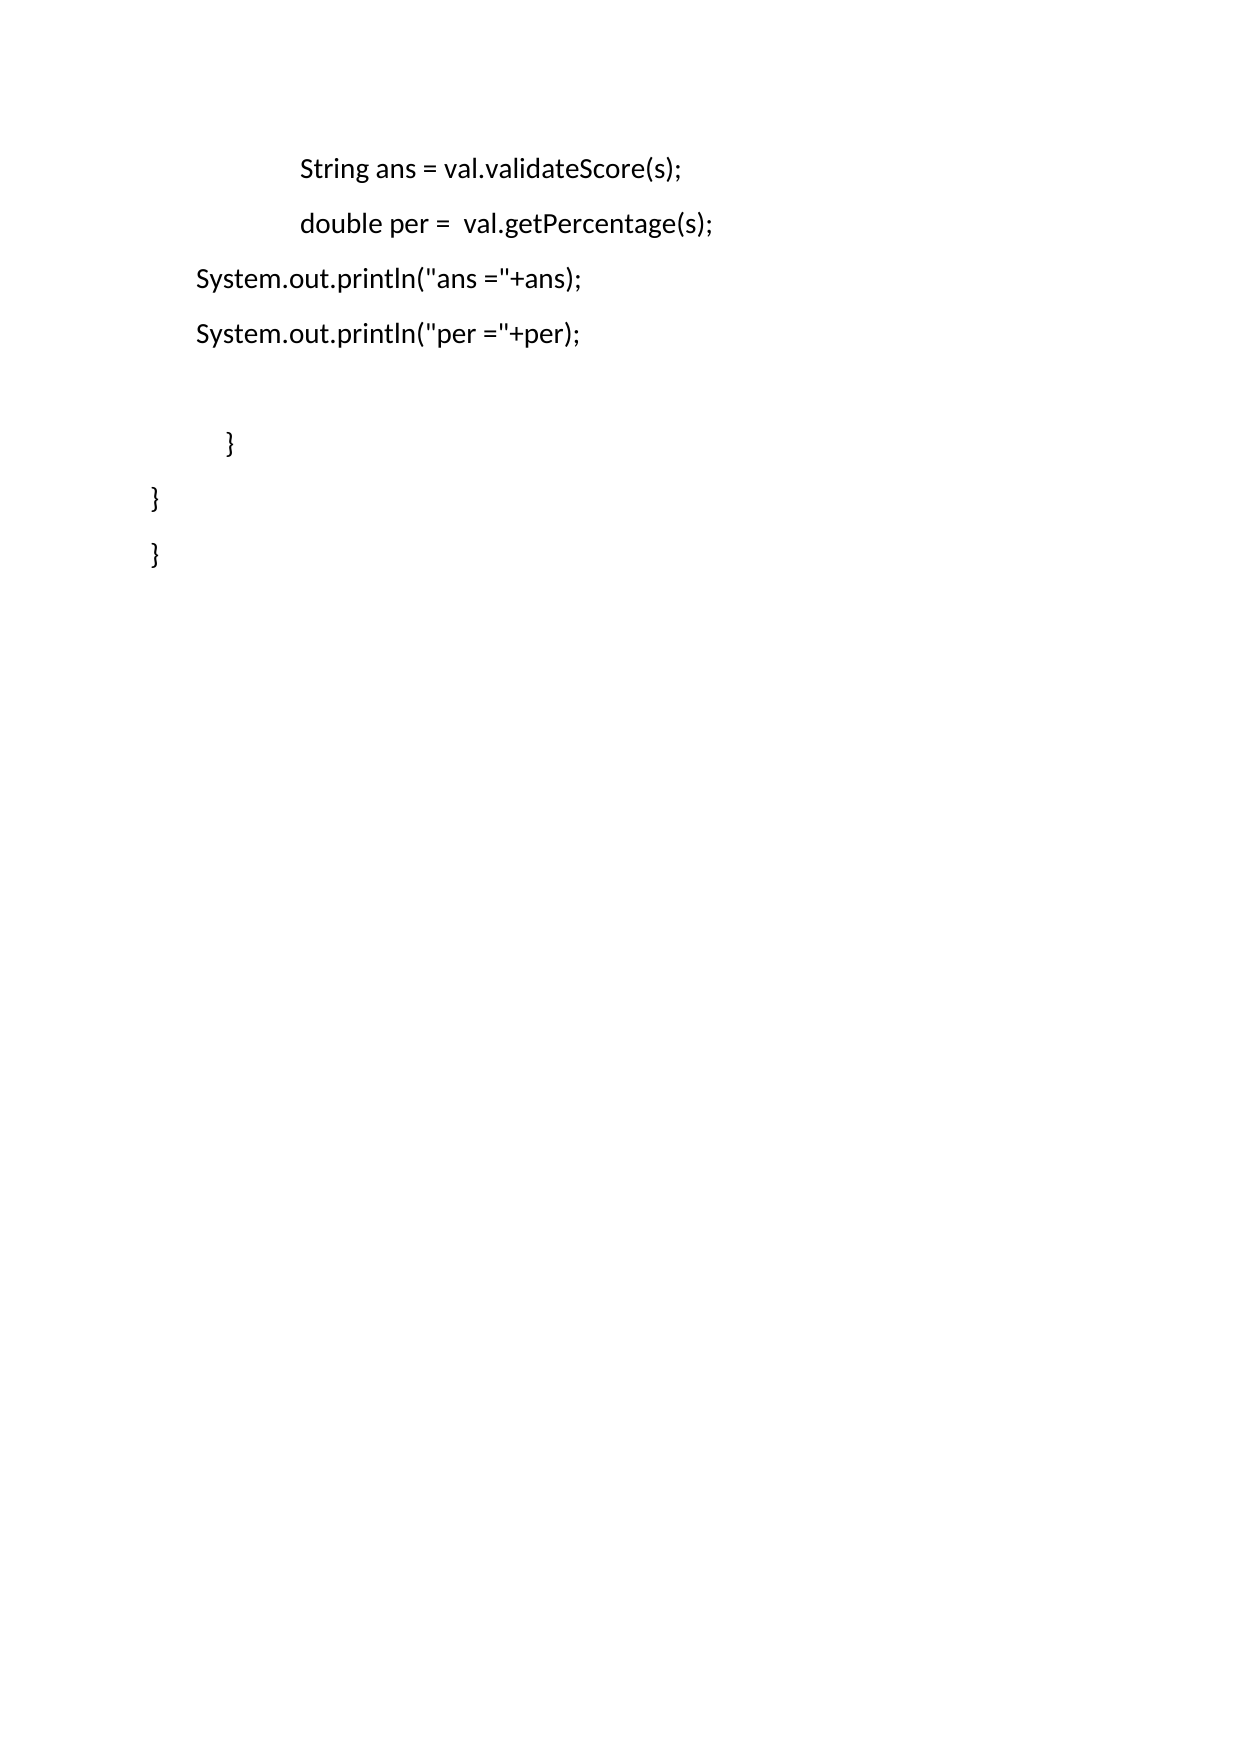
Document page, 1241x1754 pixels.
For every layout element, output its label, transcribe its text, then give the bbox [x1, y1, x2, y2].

text String ans = val.validateScore(s); [150, 150, 1090, 186]
text System.out.println("ans ="+ans); [150, 260, 1090, 296]
text System.out.println("per ="+per); [150, 315, 1090, 351]
text } [150, 481, 1090, 516]
text double per = val.getPercentage(s); [150, 205, 1090, 241]
text } [150, 426, 1090, 461]
text } [150, 536, 1090, 571]
